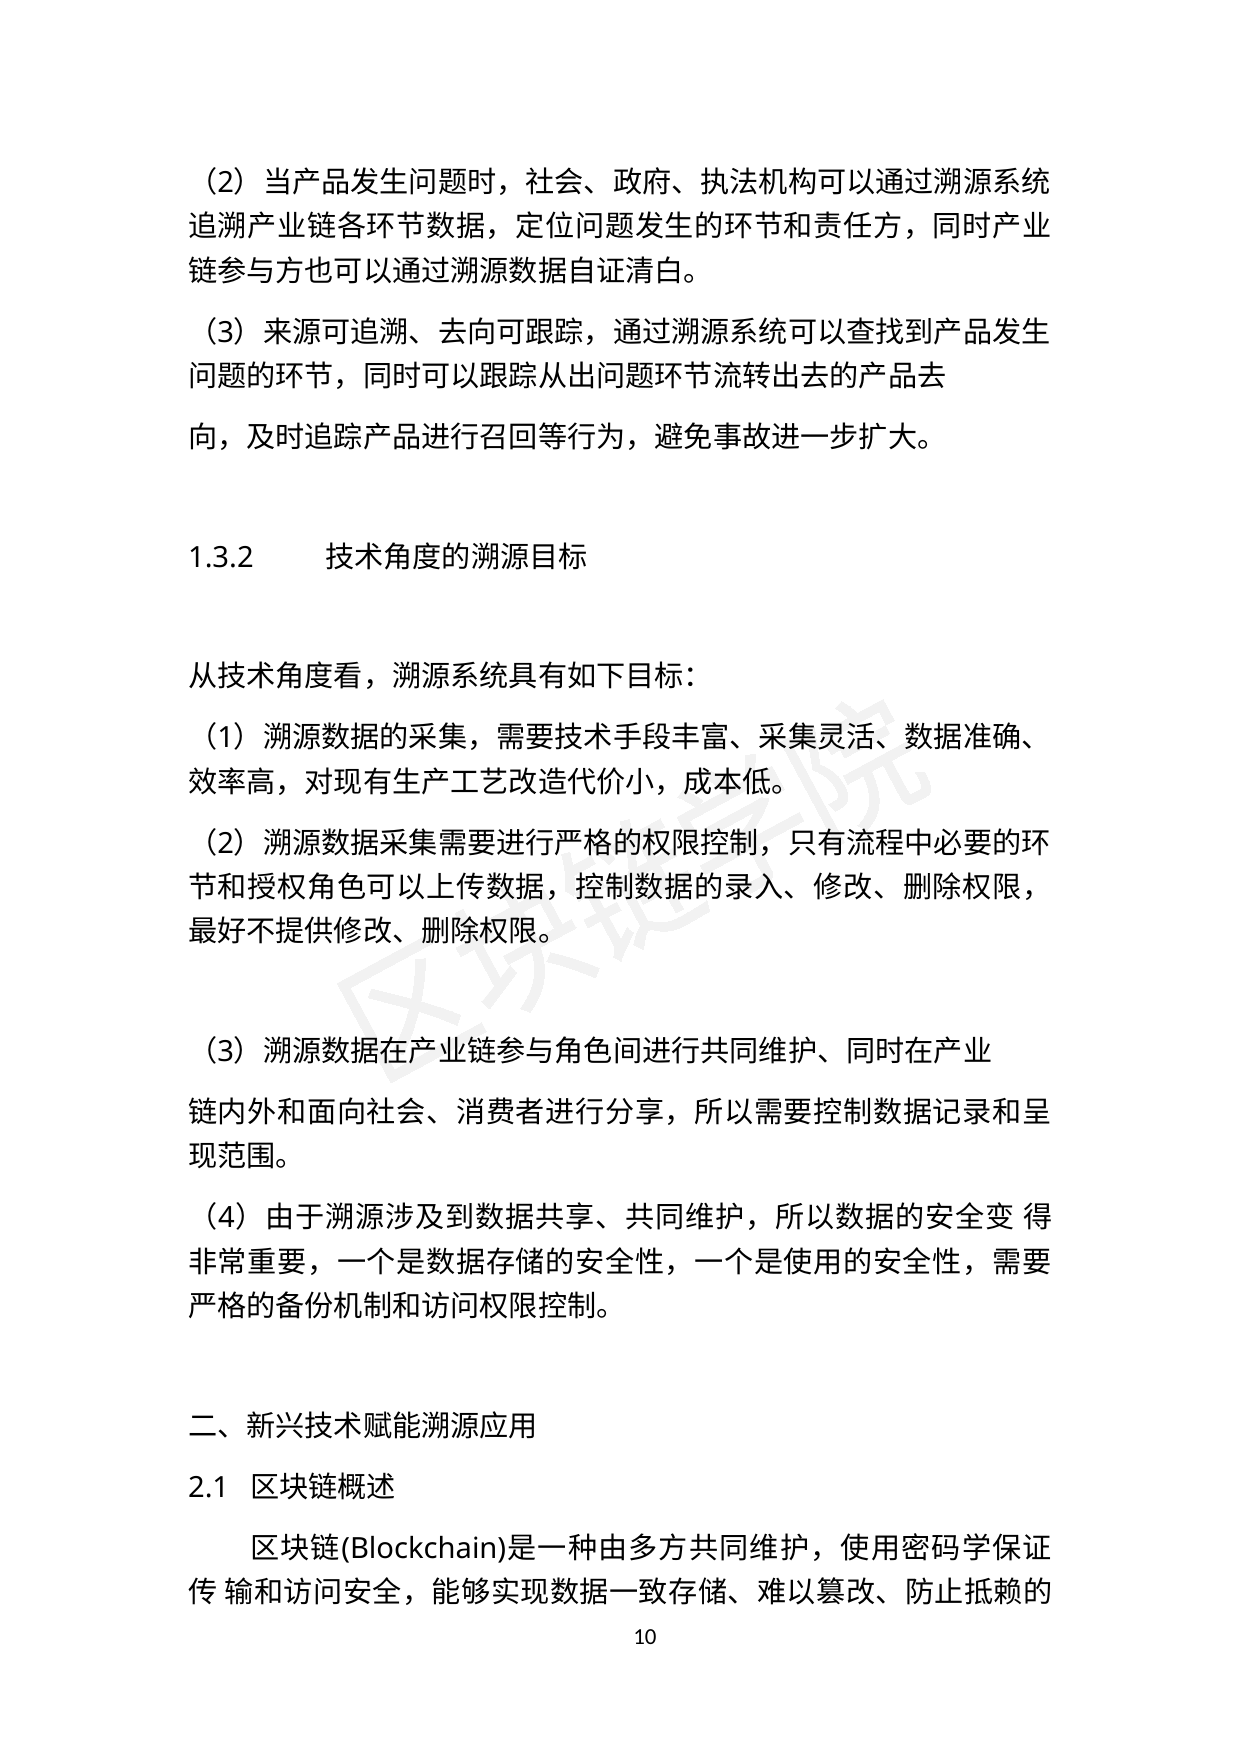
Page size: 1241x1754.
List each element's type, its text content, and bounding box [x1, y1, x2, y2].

text （2）溯源数据采集需要进行严格的权限控制，只有流程中必要的环节和授权角色可以上传数据，控制数据的录入、修改、删除权限，最好不提供修改、删除权限。 [188, 819, 1053, 950]
text 1.3.2 技术角度的溯源目标 [188, 533, 1053, 576]
text （4）由于溯源涉及到数据共享、共同维护，所以数据的安全变 得非常重要，一个是数据存储的安全性，一个是使用的安全性，需要严格的备份机制和访问权限控制。 [188, 1194, 1053, 1325]
text （1）溯源数据的采集，需要技术手段丰富、采集灵活、数据准确、效率高，对现有生产工艺改造代价小，成本低。 [188, 714, 1053, 800]
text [188, 1524, 1053, 1611]
text 2.1 区块链概述 [188, 1463, 1053, 1506]
text 从技术角度看，溯源系统具有如下目标： [188, 653, 1053, 695]
text 链内外和面向社会、消费者进行分享，所以需要控制数据记录和呈 现范围。 [188, 1088, 1053, 1175]
text 二、新兴技术赋能溯源应用 [188, 1402, 1053, 1444]
text （3）来源可追溯、去向可跟踪，通过溯源系统可以查找到产品发生问题的环节，同时可以跟踪从出问题环节流转出去的产品去 [188, 308, 1053, 395]
text （2）当产品发生问题时，社会、政府、执法机构可以通过溯源系统追溯产业链各环节数据，定位问题发生的环节和责任方，同时产业链参与方也可以通过溯源数据自证清白。 [188, 158, 1053, 289]
text （3）溯源数据在产业链参与角色间进行共同维护、同时在产业 [188, 1027, 1053, 1070]
text 向，及时追踪产品进行召回等行为，避免事故进一步扩大。 [188, 414, 1053, 456]
